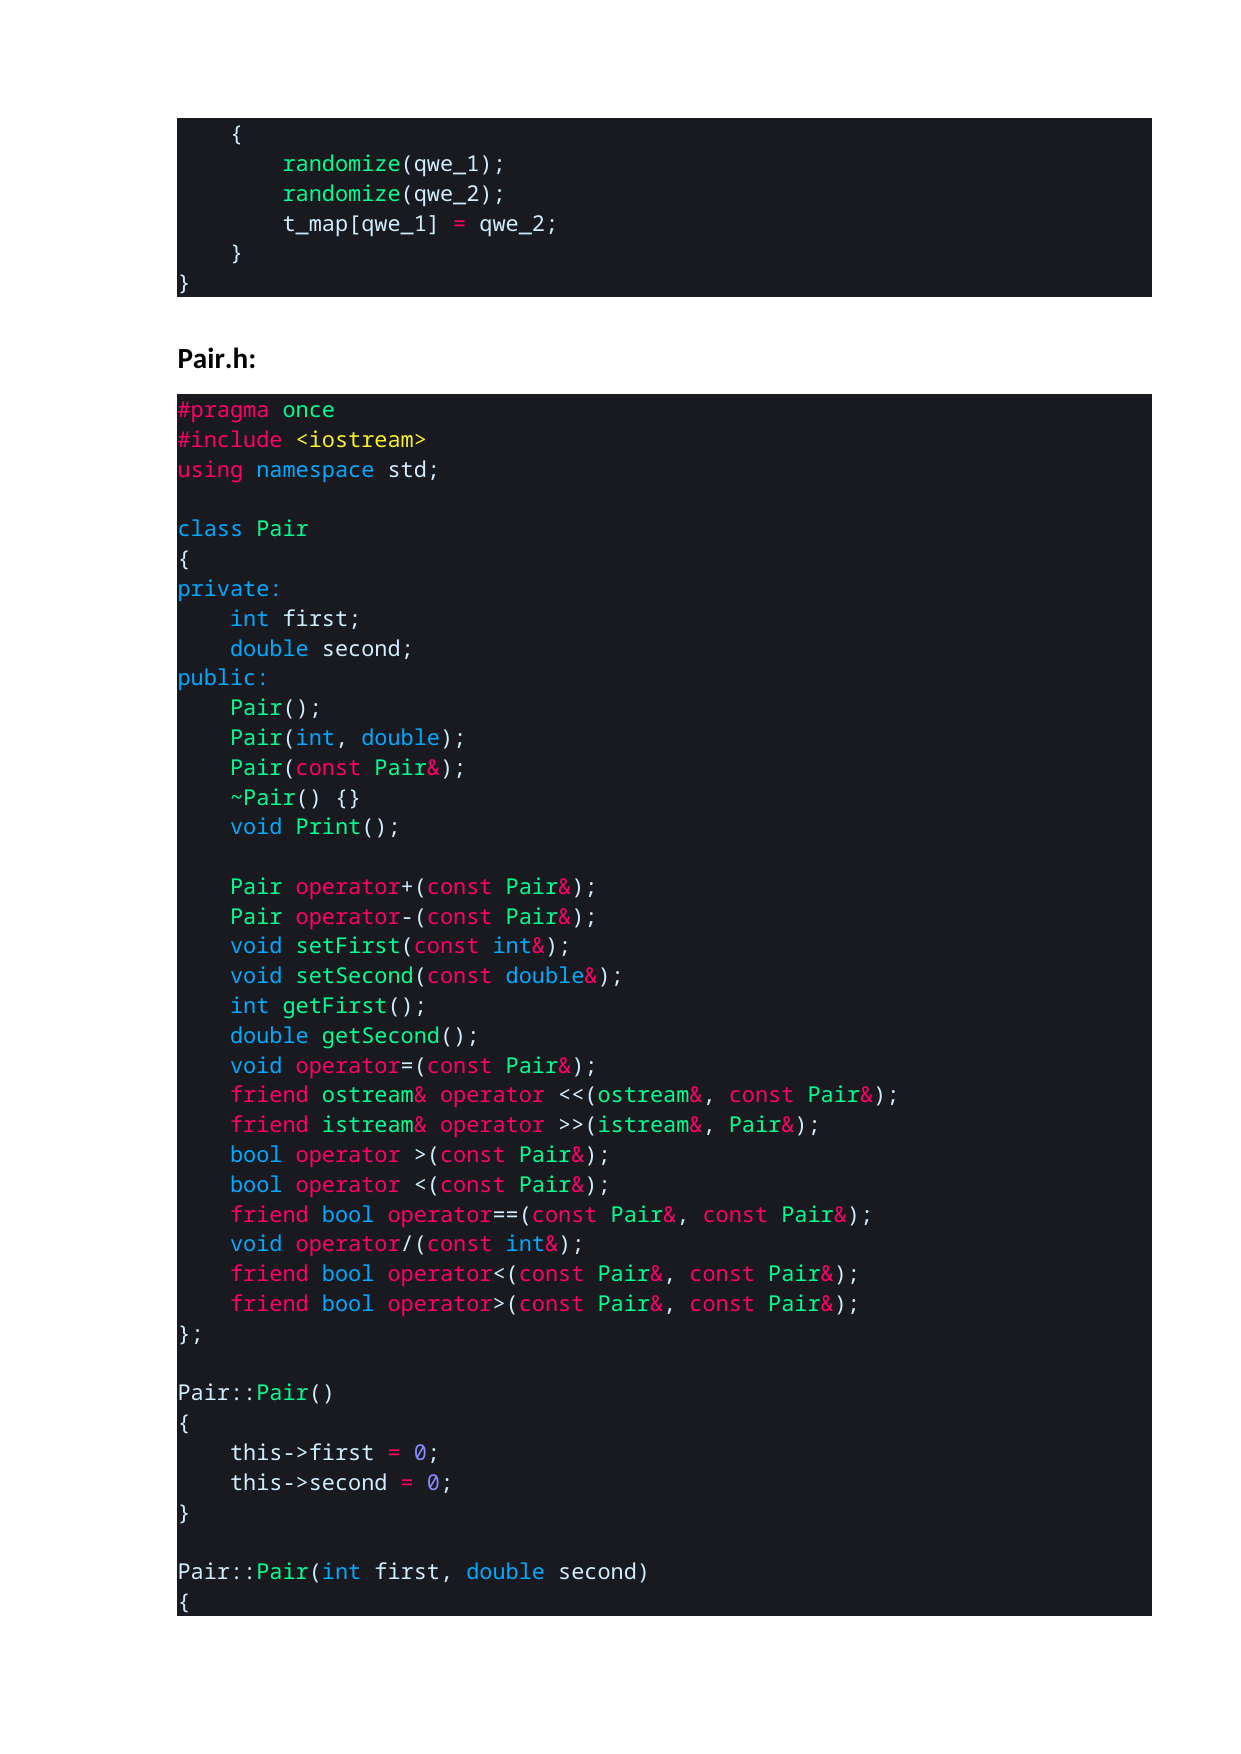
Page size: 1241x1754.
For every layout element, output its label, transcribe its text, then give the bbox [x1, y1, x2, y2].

text Pair(int, double); [177, 722, 1152, 752]
text friend ostream& operator <<(ostream&, const Pair&); [177, 1079, 1152, 1109]
text void operator=(const Pair&); [177, 1050, 1152, 1079]
text using namespace std; [177, 454, 1152, 484]
text Pair operator+(const Pair&); [177, 871, 1152, 901]
text randomize(qwe_1); [177, 148, 1152, 178]
text Pair operator-(const Pair&); [177, 901, 1152, 931]
text t_map[qwe_1] = qwe_2; [177, 207, 1152, 237]
text } [177, 267, 1152, 297]
text class Pair [177, 513, 1152, 543]
text int first; [177, 603, 1152, 633]
text bool operator <(const Pair&); [177, 1169, 1152, 1199]
text { [177, 543, 1152, 573]
text friend istream& operator >>(istream&, Pair&); [177, 1109, 1152, 1139]
text Pair(); [177, 692, 1152, 722]
text randomize(qwe_2); [177, 178, 1152, 207]
text double second; [177, 633, 1152, 662]
text bool operator >(const Pair&); [177, 1139, 1152, 1169]
text Pair::Pair(int first, double second) [177, 1556, 1152, 1586]
text friend bool operator<(const Pair&, const Pair&); [177, 1258, 1152, 1288]
text private: [177, 573, 1152, 603]
text void setSecond(const double&); [177, 960, 1152, 990]
text { [177, 1407, 1152, 1437]
text } [177, 1497, 1152, 1526]
text } [177, 237, 1152, 267]
text public: [177, 662, 1152, 692]
text { [177, 1586, 1152, 1616]
text void operator/(const int&); [177, 1228, 1152, 1258]
text { [177, 118, 1152, 148]
text Pair(const Pair&); [177, 752, 1152, 782]
text double getSecond(); [177, 1020, 1152, 1050]
text ~Pair() {} [177, 782, 1152, 811]
text Pair::Pair() [177, 1377, 1152, 1407]
text int getFirst(); [177, 990, 1152, 1020]
text #include <iostream> [177, 424, 1152, 454]
text this->first = 0; [177, 1437, 1152, 1467]
text #pragma once [177, 394, 1152, 424]
text }; [177, 1318, 1152, 1348]
text void setFirst(const int&); [177, 931, 1152, 960]
text friend bool operator==(const Pair&, const Pair&); [177, 1199, 1152, 1228]
text Pair.h: [177, 340, 1152, 376]
text this->second = 0; [177, 1467, 1152, 1497]
text void Print(); [177, 811, 1152, 841]
text friend bool operator>(const Pair&, const Pair&); [177, 1288, 1152, 1318]
